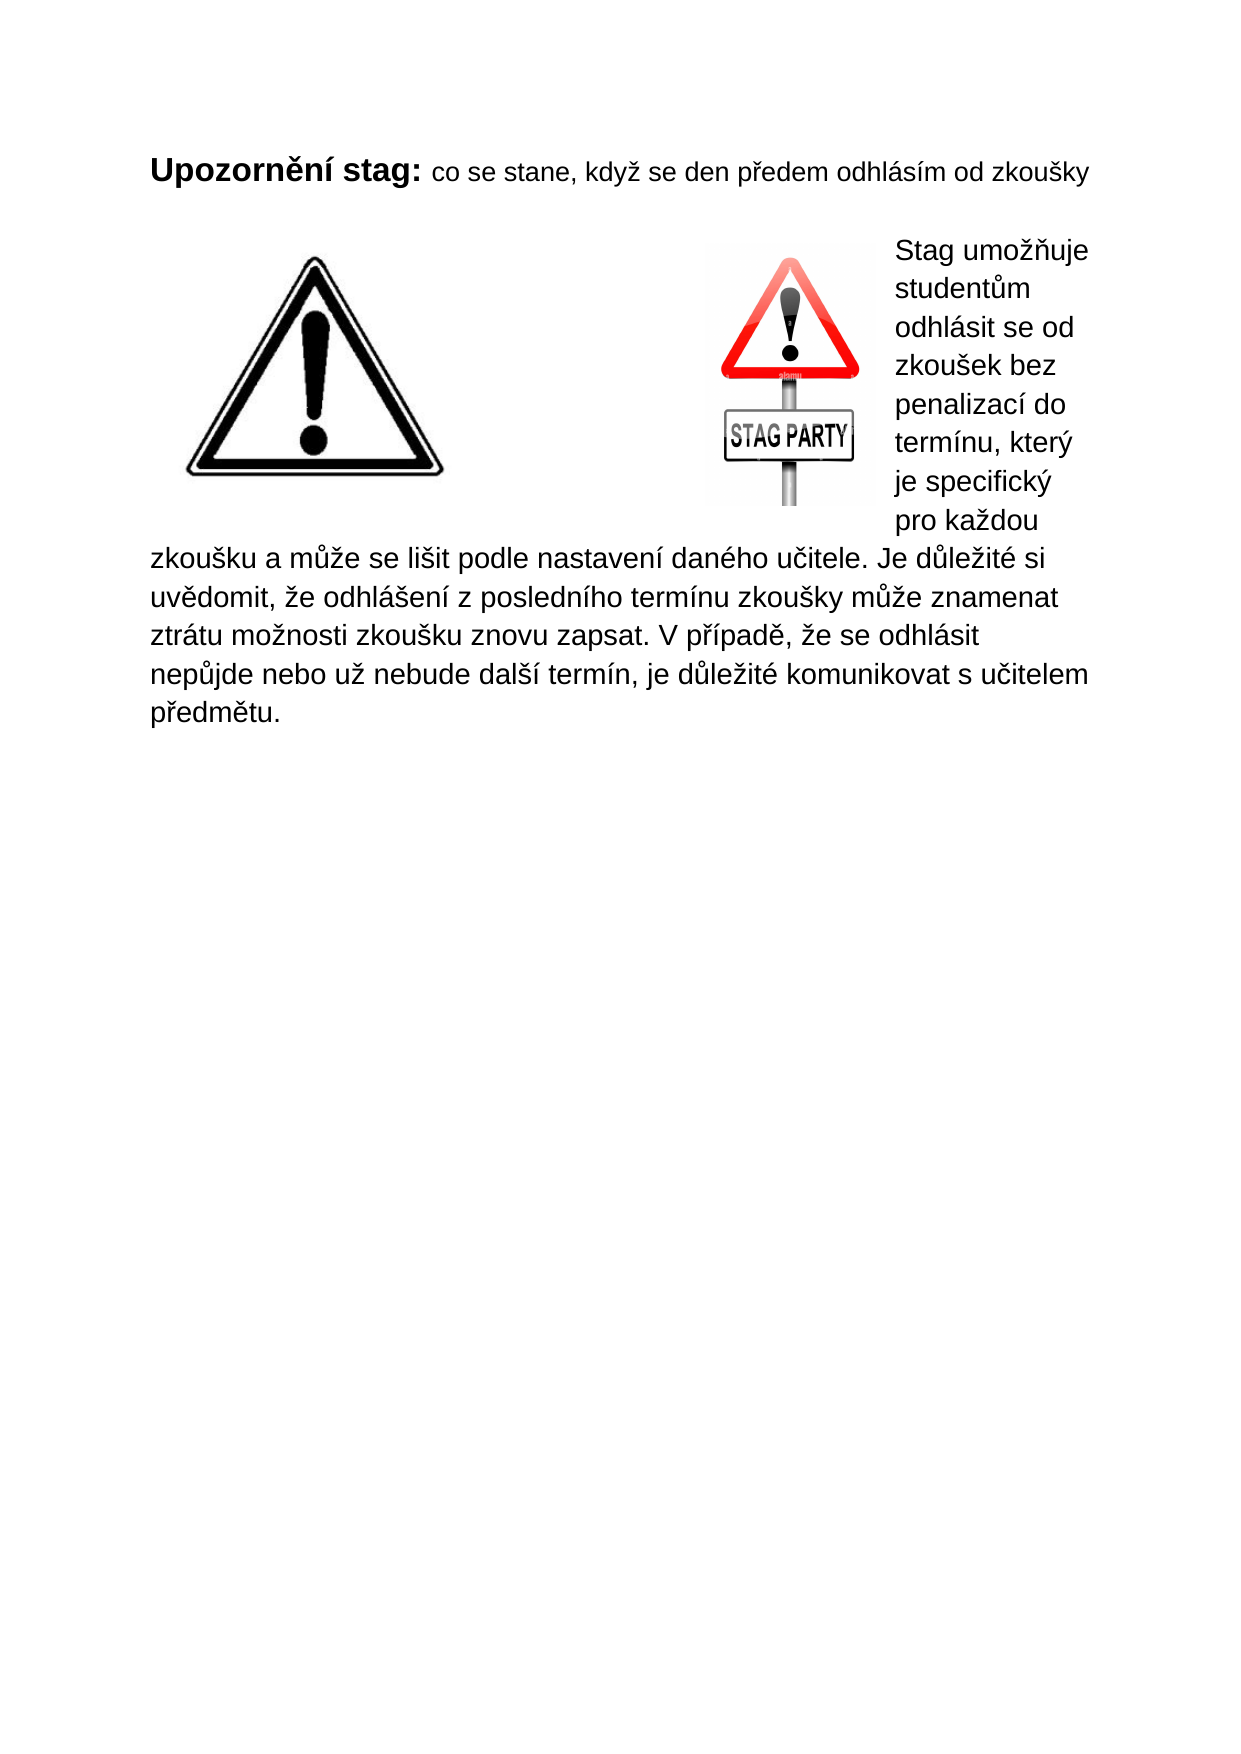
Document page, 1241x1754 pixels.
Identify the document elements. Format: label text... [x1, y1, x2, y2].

picture [704, 243, 876, 506]
text Upozornění stag: co se stane, když se den předem odhlásím od zkoušky [150, 150, 1090, 188]
picture [169, 226, 461, 488]
